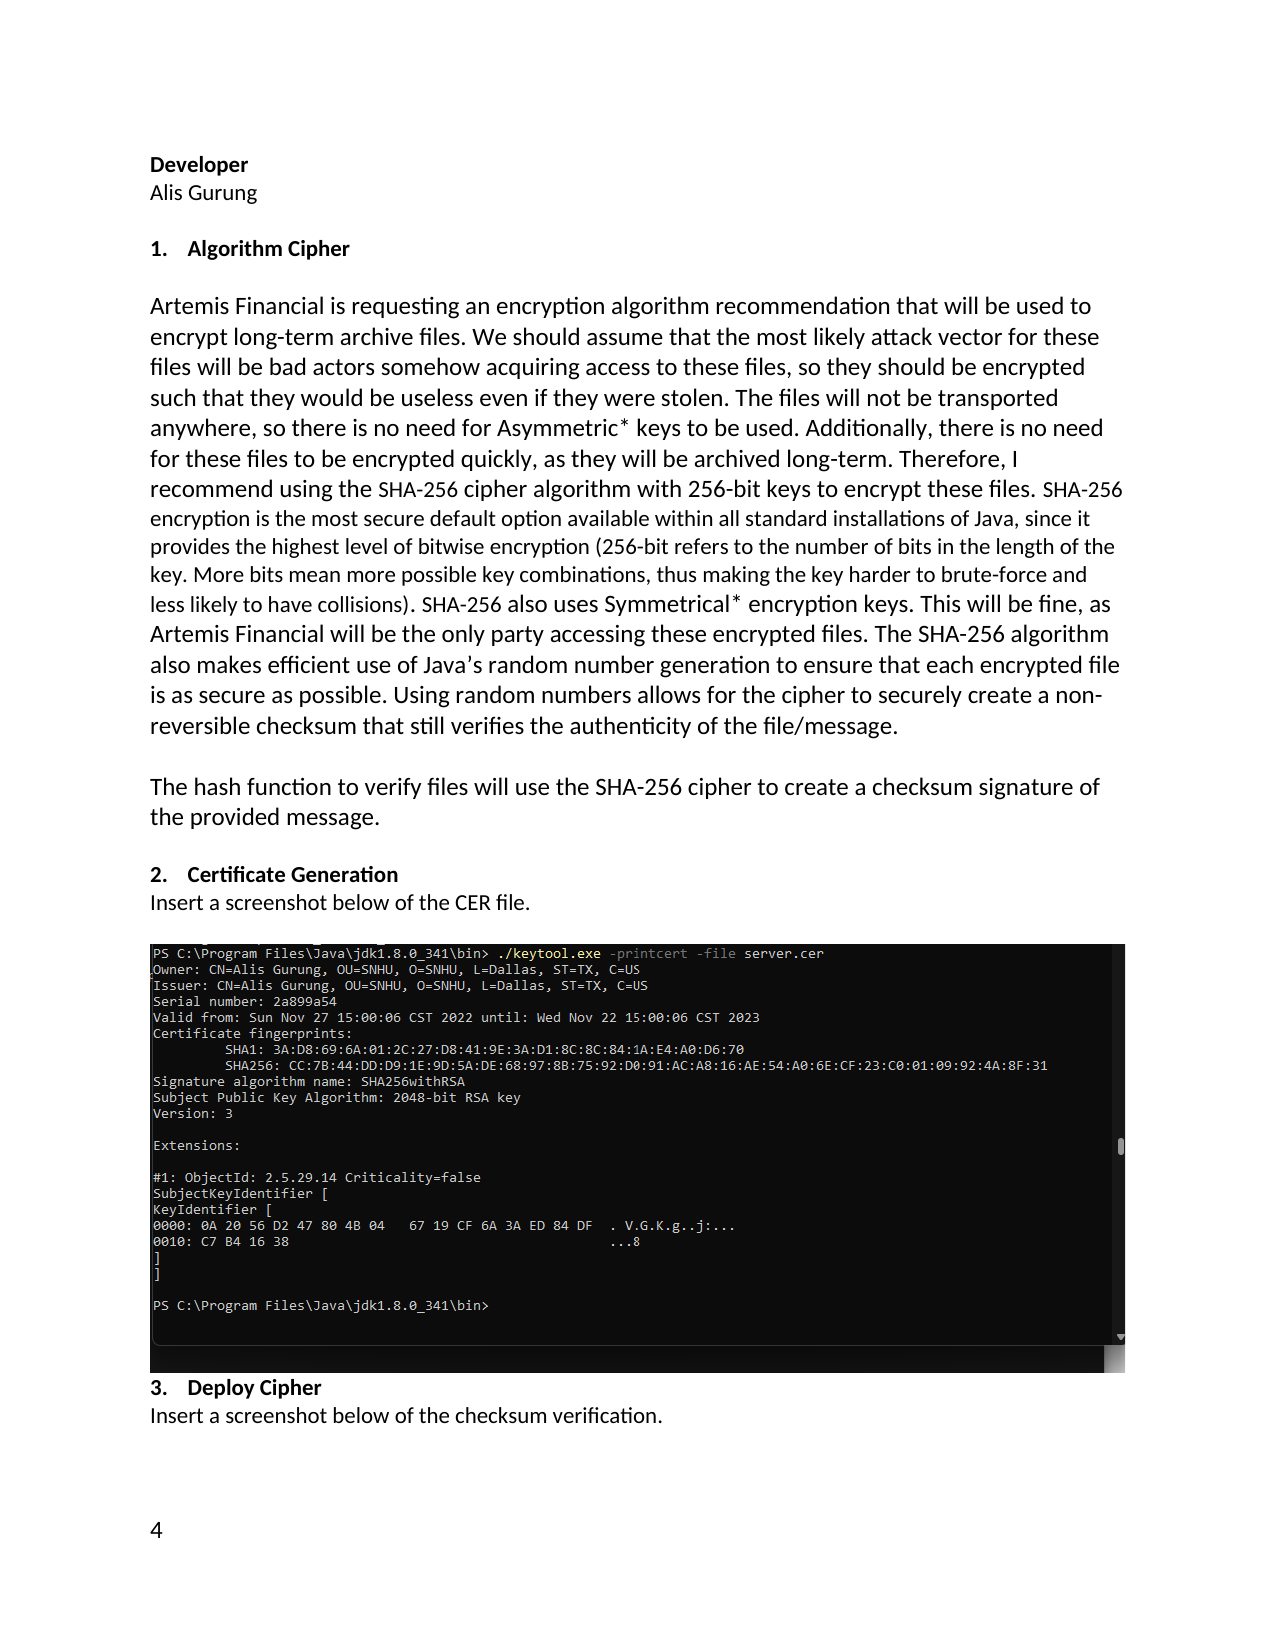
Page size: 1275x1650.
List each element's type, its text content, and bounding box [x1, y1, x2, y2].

text The hash function to verify files will use the SHA-256 cipher to create a checksum signature of the provided message. [150, 771, 1125, 832]
text Artemis Financial is requesting an encryption algorithm recommendation that will be used to encrypt long-term archive files. We should assume that the most likely attack vector for these files will be bad actors somehow acquiring access to these files, so they should be encrypted such that they would be useless even if they were stolen. The files will not be transported anywhere, so there is no need for Asymmetric* keys to be used. Additionally, there is no need for these files to be encrypted quickly, as they will be archived long-term. Therefore, I recommend using the SHA-256 cipher algorithm with 256-bit keys to encrypt these files. SHA-256 encryption is the most secure default option available within all standard installations of Java, since it provides the highest level of bitwise encryption (256-bit refers to the number of bits in the length of the key. More bits mean more possible key combinations, thus making the key harder to brute-force and less likely to have collisions). SHA-256 also uses Symmetrical* encryption keys. This will be fine, as Artemis Financial will be the only party accessing these encrypted files. The SHA-256 algorithm also makes efficient use of Java’s random number generation to ensure that each encrypted file is as secure as possible. Using random numbers allows for the cipher to securely create a non-reversible checksum that still verifies the authenticity of the file/message. [150, 290, 1125, 740]
text Insert a screenshot below of the checksum verification. [150, 1401, 1125, 1429]
subtitle Certificate Generation [150, 860, 1125, 888]
subtitle Deploy Cipher [150, 1373, 1125, 1401]
text Insert a screenshot below of the CER file. [150, 888, 1125, 916]
text Alis Gurung [150, 178, 1125, 206]
picture [150, 944, 1125, 1373]
subtitle Algorithm Cipher [150, 234, 1125, 262]
subtitle Developer [150, 150, 1125, 178]
